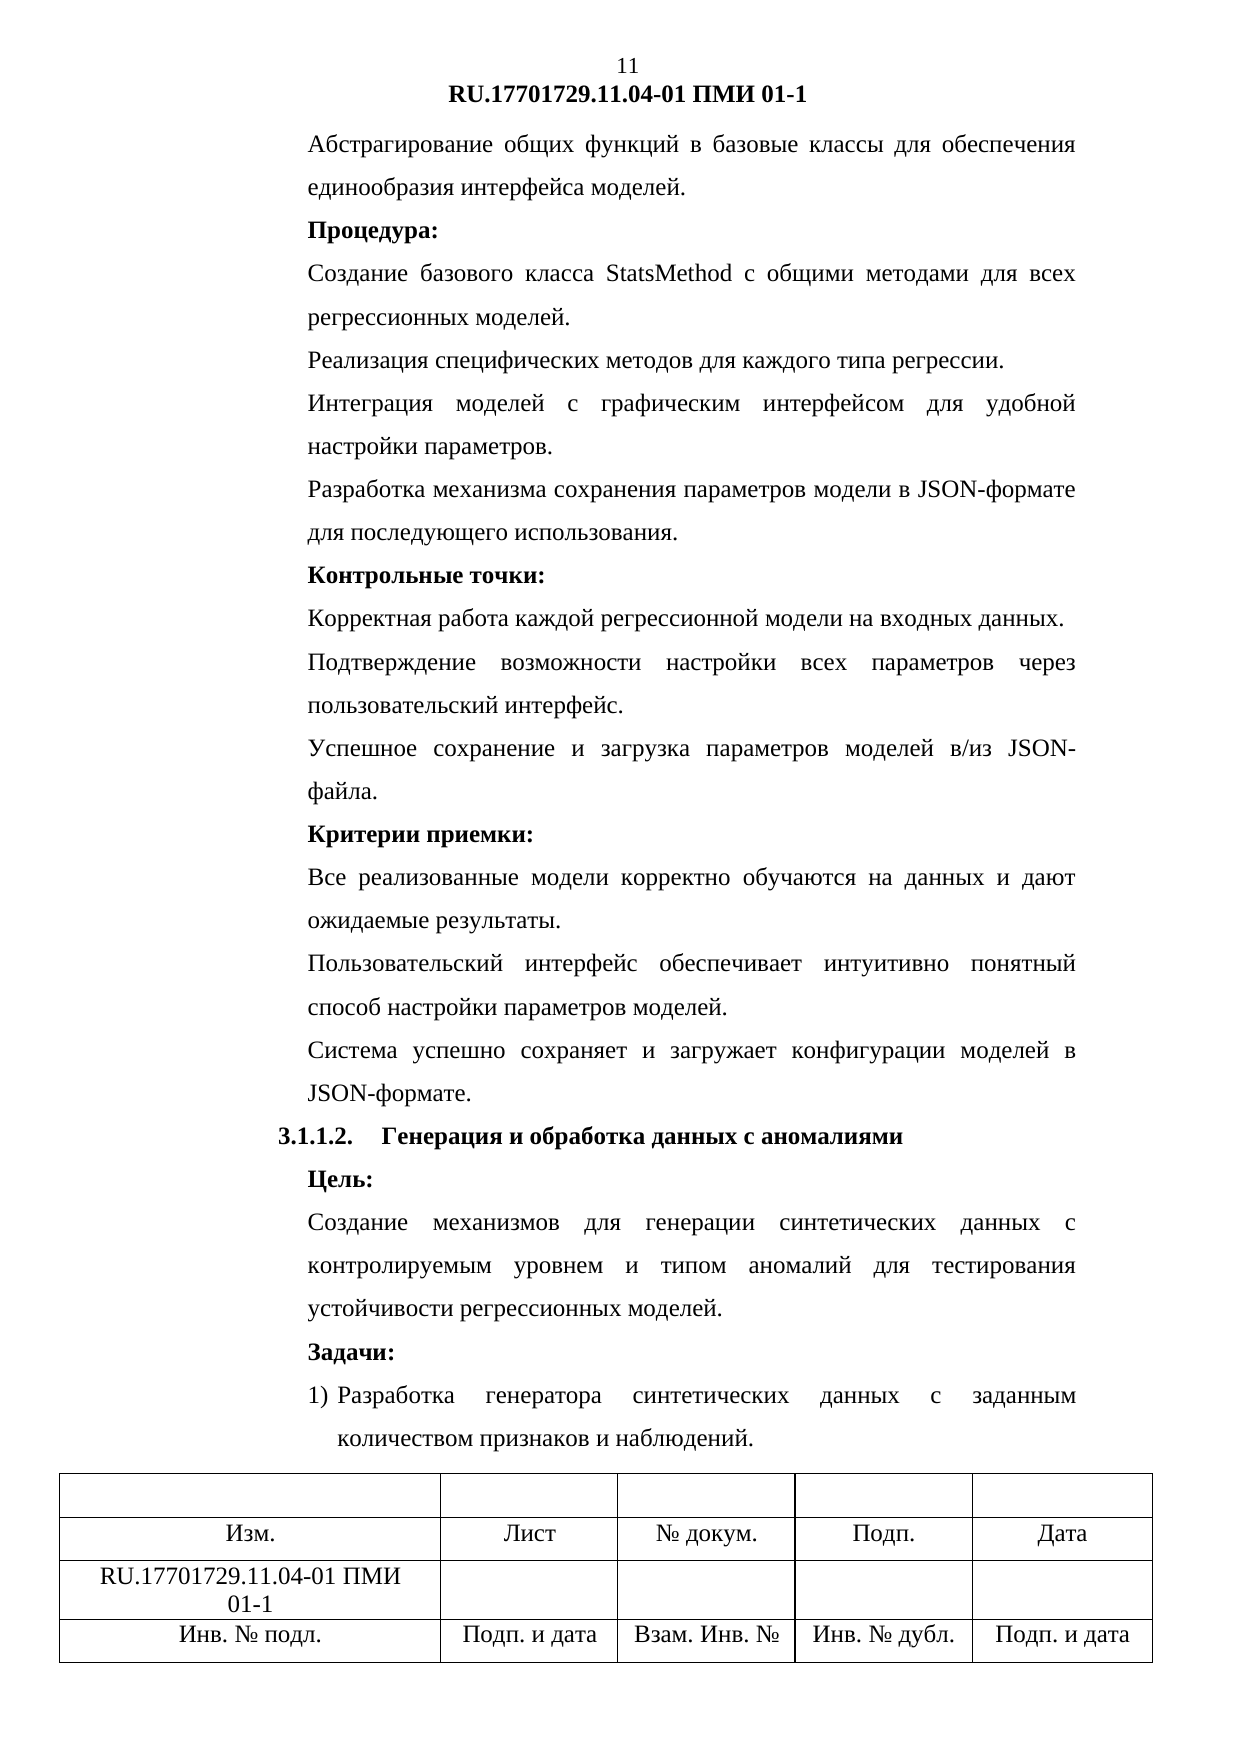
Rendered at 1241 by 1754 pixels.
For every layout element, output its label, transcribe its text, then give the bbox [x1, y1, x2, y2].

subtitle Реализация специфических методов для каждого типа регрессии. [307, 345, 1077, 373]
subtitle Создание базового класса StatsMethod с общими методами для всех регрессионных моделей. [307, 258, 1077, 330]
subtitle Пользовательский интерфейс обеспечивает интуитивно понятный способ настройки параметров моделей. [307, 948, 1077, 1020]
subtitle Разработка генератора синтетических данных с заданным количеством признаков и наблюдений. [307, 1380, 1077, 1452]
subtitle Критерии приемки: [307, 819, 1077, 848]
subtitle Корректная работа каждой регрессионной модели на входных данных. [307, 603, 1077, 632]
subtitle Задачи: [307, 1337, 1077, 1365]
subtitle Контрольные точки: [307, 560, 1077, 589]
subtitle Интеграция моделей с графическим интерфейсом для удобной настройки параметров. [307, 388, 1077, 460]
subtitle Цель: Создание механизмов для генерации синтетических данных с контролируемым уровнем и типом аномалий для тестирования устойчивости регрессионных моделей. [307, 1164, 1077, 1322]
subtitle Генерация и обработка данных с аномалиями [278, 1121, 1151, 1150]
subtitle Все реализованные модели корректно обучаются на данных и дают ожидаемые результаты. [307, 862, 1077, 934]
subtitle Разработка механизма сохранения параметров модели в JSON-формате для последующего использования. [307, 474, 1077, 546]
subtitle Успешное сохранение и загрузка параметров моделей в/из JSON-файла. [307, 733, 1077, 805]
subtitle Процедура: [307, 215, 1077, 244]
subtitle Абстрагирование общих функций в базовые классы для обеспечения единообразия интерфейса моделей. [307, 129, 1077, 201]
subtitle Подтверждение возможности настройки всех параметров через пользовательский интерфейс. [307, 647, 1077, 718]
subtitle Система успешно сохраняет и загружает конфигурации моделей в JSON-формате. [307, 1035, 1077, 1107]
